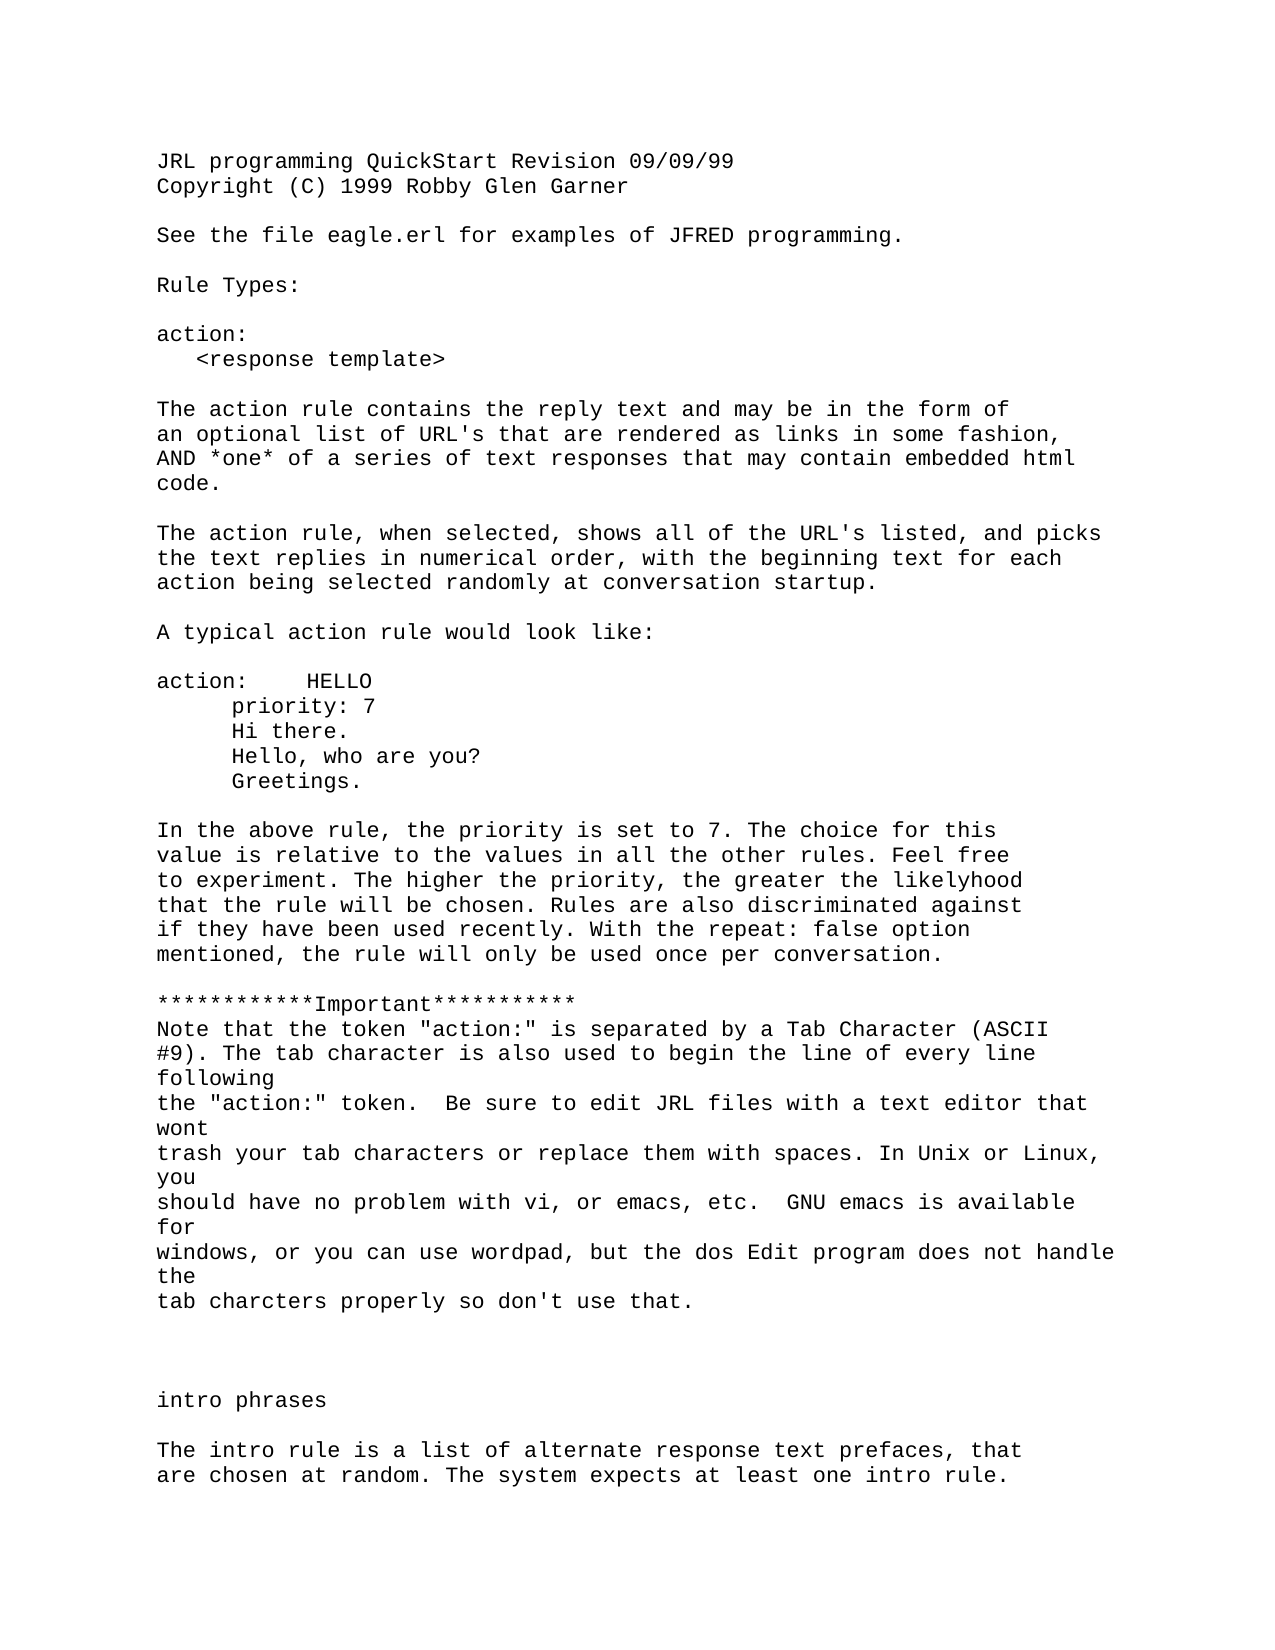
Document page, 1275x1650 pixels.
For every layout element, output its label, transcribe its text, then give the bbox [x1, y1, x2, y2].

text See the file eagle.erl for examples of JFRED programming. [156, 224, 1118, 249]
text windows, or you can use wordpad, but the dos Edit program does not handle the [156, 1241, 1118, 1290]
text Note that the token "action:" is separated by a Tab Character (ASCII [156, 1018, 1118, 1042]
text AND *one* of a series of text responses that may contain embedded html [156, 447, 1118, 472]
text action being selected randomly at conversation startup. [156, 571, 1118, 596]
text Rule Types: [156, 274, 1118, 299]
text mentioned, the rule will only be used once per conversation. [156, 943, 1118, 968]
text <response template> [156, 348, 1118, 373]
text if they have been used recently. With the repeat: false option [156, 918, 1118, 943]
text In the above rule, the priority is set to 7. The choice for this [156, 819, 1118, 844]
text A typical action rule would look like: [156, 621, 1118, 646]
text JRL programming QuickStart Revision 09/09/99 [156, 150, 1118, 175]
text are chosen at random. The system expects at least one intro rule. [156, 1464, 1118, 1489]
text Hello, who are you? [156, 745, 1118, 770]
text tab charcters properly so don't use that. [156, 1290, 1118, 1315]
text action: [156, 323, 1118, 348]
text the text replies in numerical order, with the beginning text for each [156, 547, 1118, 571]
text code. [156, 472, 1118, 497]
text Hi there. [156, 720, 1118, 745]
text value is relative to the values in all the other rules. Feel free [156, 844, 1118, 869]
text to experiment. The higher the priority, the greater the likelyhood [156, 869, 1118, 894]
text priority: 7 [156, 695, 1118, 720]
text an optional list of URL's that are rendered as links in some fashion, [156, 423, 1118, 447]
text should have no problem with vi, or emacs, etc. GNU emacs is available for [156, 1191, 1118, 1241]
text the "action:" token. Be sure to edit JRL files with a text editor that wont [156, 1092, 1118, 1142]
text Greetings. [156, 770, 1118, 794]
text that the rule will be chosen. Rules are also discriminated against [156, 894, 1118, 918]
text trash your tab characters or replace them with spaces. In Unix or Linux, you [156, 1142, 1118, 1191]
text The intro rule is a list of alternate response text prefaces, that [156, 1439, 1118, 1464]
text The action rule contains the reply text and may be in the form of [156, 398, 1118, 423]
text Copyright (C) 1999 Robby Glen Garner [156, 175, 1118, 199]
text action: HELLO [156, 671, 1118, 695]
text The action rule, when selected, shows all of the URL's listed, and picks [156, 522, 1118, 547]
text intro phrases [156, 1389, 1118, 1414]
text #9). The tab character is also used to begin the line of every line following [156, 1042, 1118, 1092]
text ************Important*********** [156, 993, 1118, 1018]
